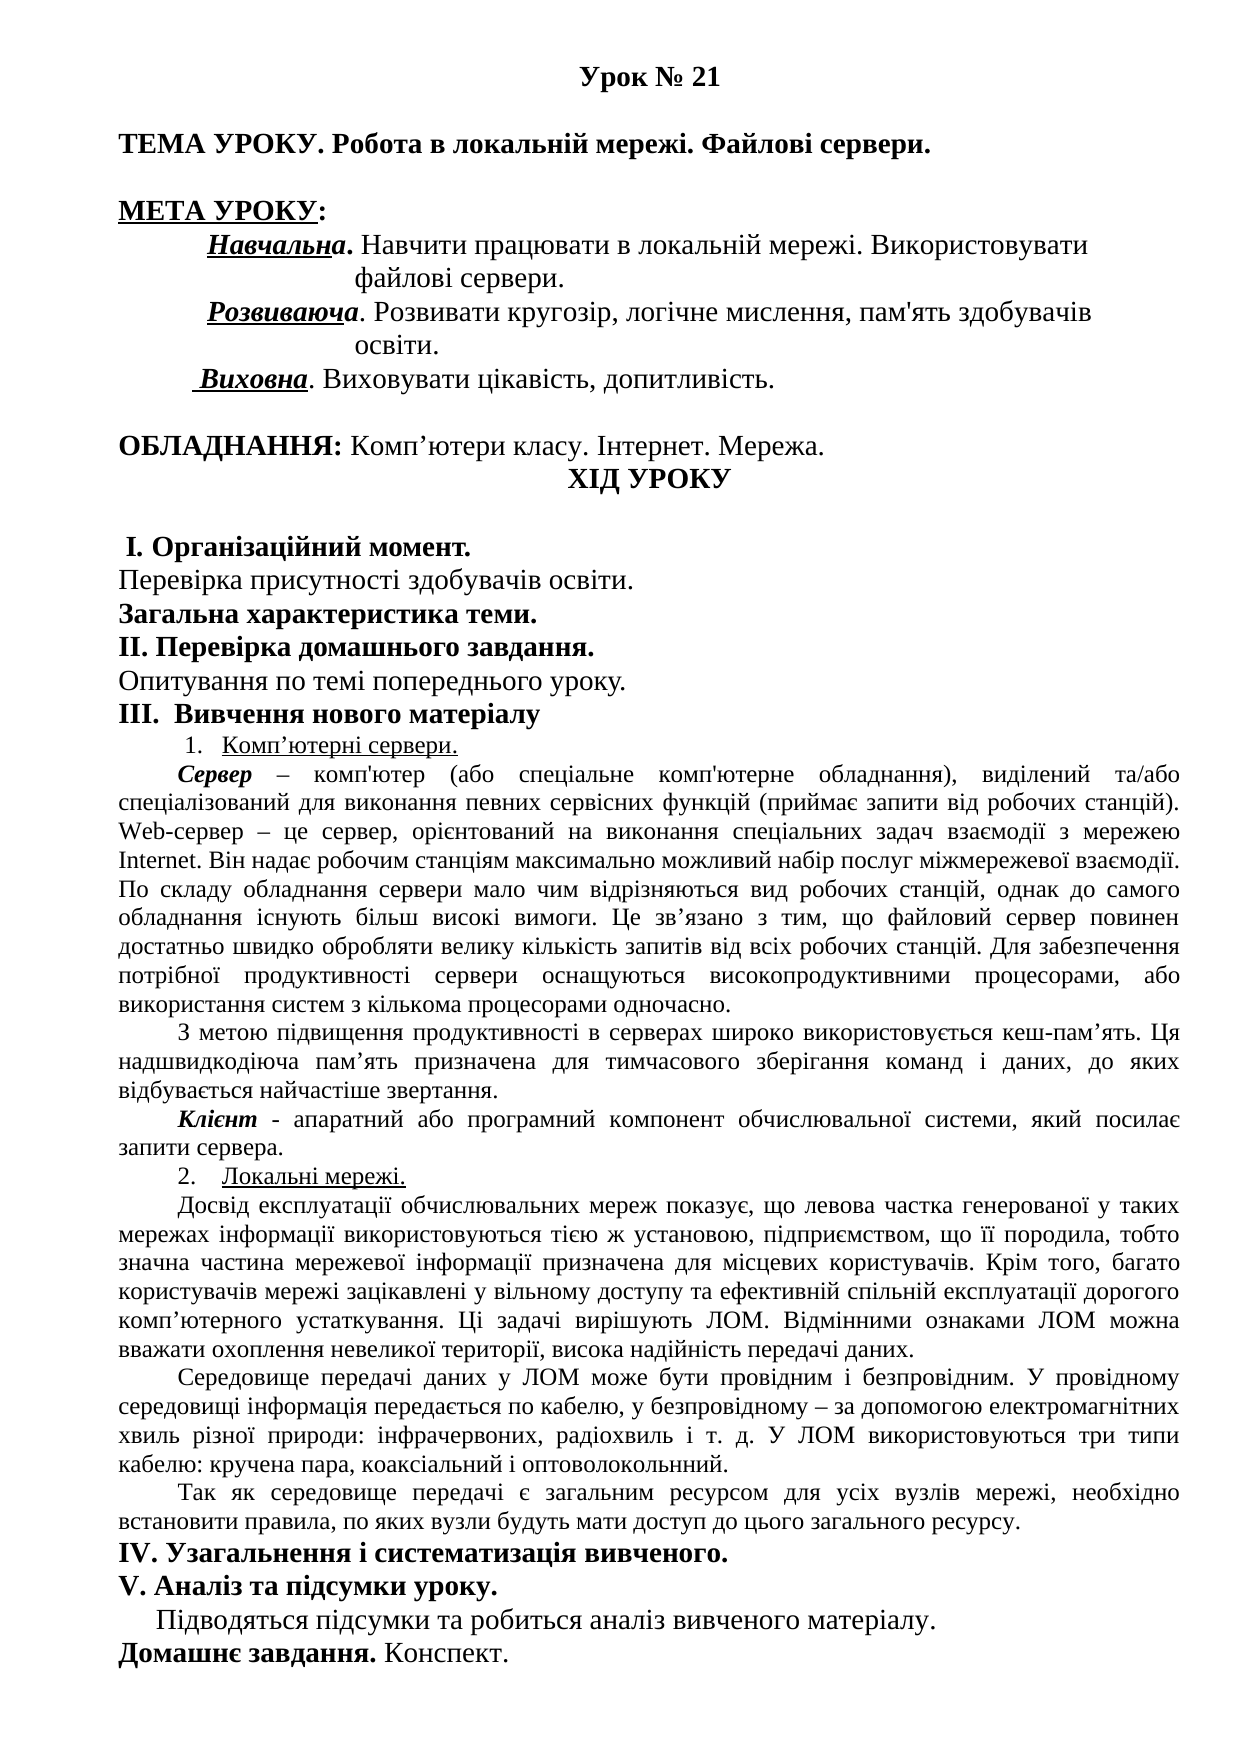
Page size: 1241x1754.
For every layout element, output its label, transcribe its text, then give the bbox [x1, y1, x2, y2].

text Сервер – комп'ютер (або спеціальне комп'ютерне обладнання), виділений та/або спеціалізований для виконання певних сервісних функцій (приймає запити від робочих станцій). Web-сервер – це сервер, орієнтований на виконання спеціальних задач взаємодії з мережею Internet. Він надає робочим станціям максимально можливий набір послуг міжмережевої взаємодії. По складу обладнання сервери мало чим відрізняються вид робочих станцій, однак до самого обладнання існують більш високі вимоги. Це зв’язано з тим, що файловий сервер повинен достатньо швидко обробляти велику кількість запитів від всіх робочих станцій. Для забезпечення потрібної продуктивності сервери оснащуються високопродуктивними процесорами, або використання систем з кількома процесорами одночасно. [118, 759, 1181, 1017]
text Опитування по темі попереднього уроку. [118, 663, 1181, 696]
text Виховна. Виховувати цікавість, допитливість. [118, 361, 1181, 394]
text МЕТА УРОКУ: [118, 193, 1181, 227]
text ІІ. Перевірка домашнього завдання. [118, 629, 1181, 663]
text Розвиваюча. Розвивати кругозір, логічне мислення, пам'ять здобувачів освіти. [207, 294, 1181, 361]
text ТЕМА УРОКУ. Робота в локальній мережі. Файлові сервери. [118, 126, 1181, 160]
text Урок № 21 [118, 59, 1181, 93]
list Локальні мережі. [177, 1161, 1181, 1190]
list Комп’ютерні сервери. [184, 730, 1181, 759]
text Домашнє завдання. Конспект. [118, 1636, 1181, 1669]
text З метою підвищення продуктивності в серверах широко використовується кеш-пам’ять. Ця надшвидкодіюча пам’ять призначена для тимчасового зберігання команд і даних, до яких відбувається найчастіше звертання. [118, 1017, 1181, 1104]
text IV. Узагальнення і систематизація вивченого. V. Аналіз та підсумки уроку. [118, 1535, 1181, 1602]
text Загальна характеристика теми. [118, 596, 1181, 629]
text ОБЛАДНАННЯ: Комп’ютери класу. Інтернет. Мережа. [118, 428, 1181, 462]
text І. Організаційний момент. [118, 529, 1181, 562]
text ІІІ. Вивчення нового матеріалу [118, 696, 1181, 730]
text Так як середовище передачі є загальним ресурсом для усіх вузлів мережі, необхідно встановити правила, по яких вузли будуть мати доступ до цього загального ресурсу. [118, 1477, 1181, 1535]
text ХІД УРОКУ [118, 462, 1181, 495]
text Середовище передачі даних у ЛОМ може бути провідним і безпровідним. У провідному середовищі інформація передається по кабелю, у безпровідному – за допомогою електромагнітних хвиль різної природи: інфрачервоних, радіохвиль і т. д. У ЛОМ використовуються три типи кабелю: кручена пара, коаксіальний і оптоволокольнний. [118, 1362, 1181, 1477]
text Досвід експлуатації обчислювальних мереж показує, що левова частка генерованої у таких мережах інформації використовуються тією ж установою, підприємством, що її породила, тобто значна частина мережевої інформації призначена для місцевих користувачів. Крім того, багато користувачів мережі зацікавлені у вільному доступу та ефективній спільній експлуатації дорогого комп’ютерного устаткування. Ці задачі вирішують ЛОМ. Відмінними ознаками ЛОМ можна вважати охоплення невеликої території, висока надійність передачі даних. [118, 1190, 1181, 1362]
text Клієнт - апаратний або програмний компонент обчислювальної системи, який посилає запити сервера. [118, 1104, 1181, 1161]
text Підводяться підсумки та робиться аналіз вивченого матеріалу. [118, 1602, 1181, 1636]
text Навчальна. Навчити працювати в локальній мережі. Використовувати файлові сервери. [207, 227, 1181, 294]
text Перевірка присутності здобувачів освіти. [118, 562, 1181, 596]
